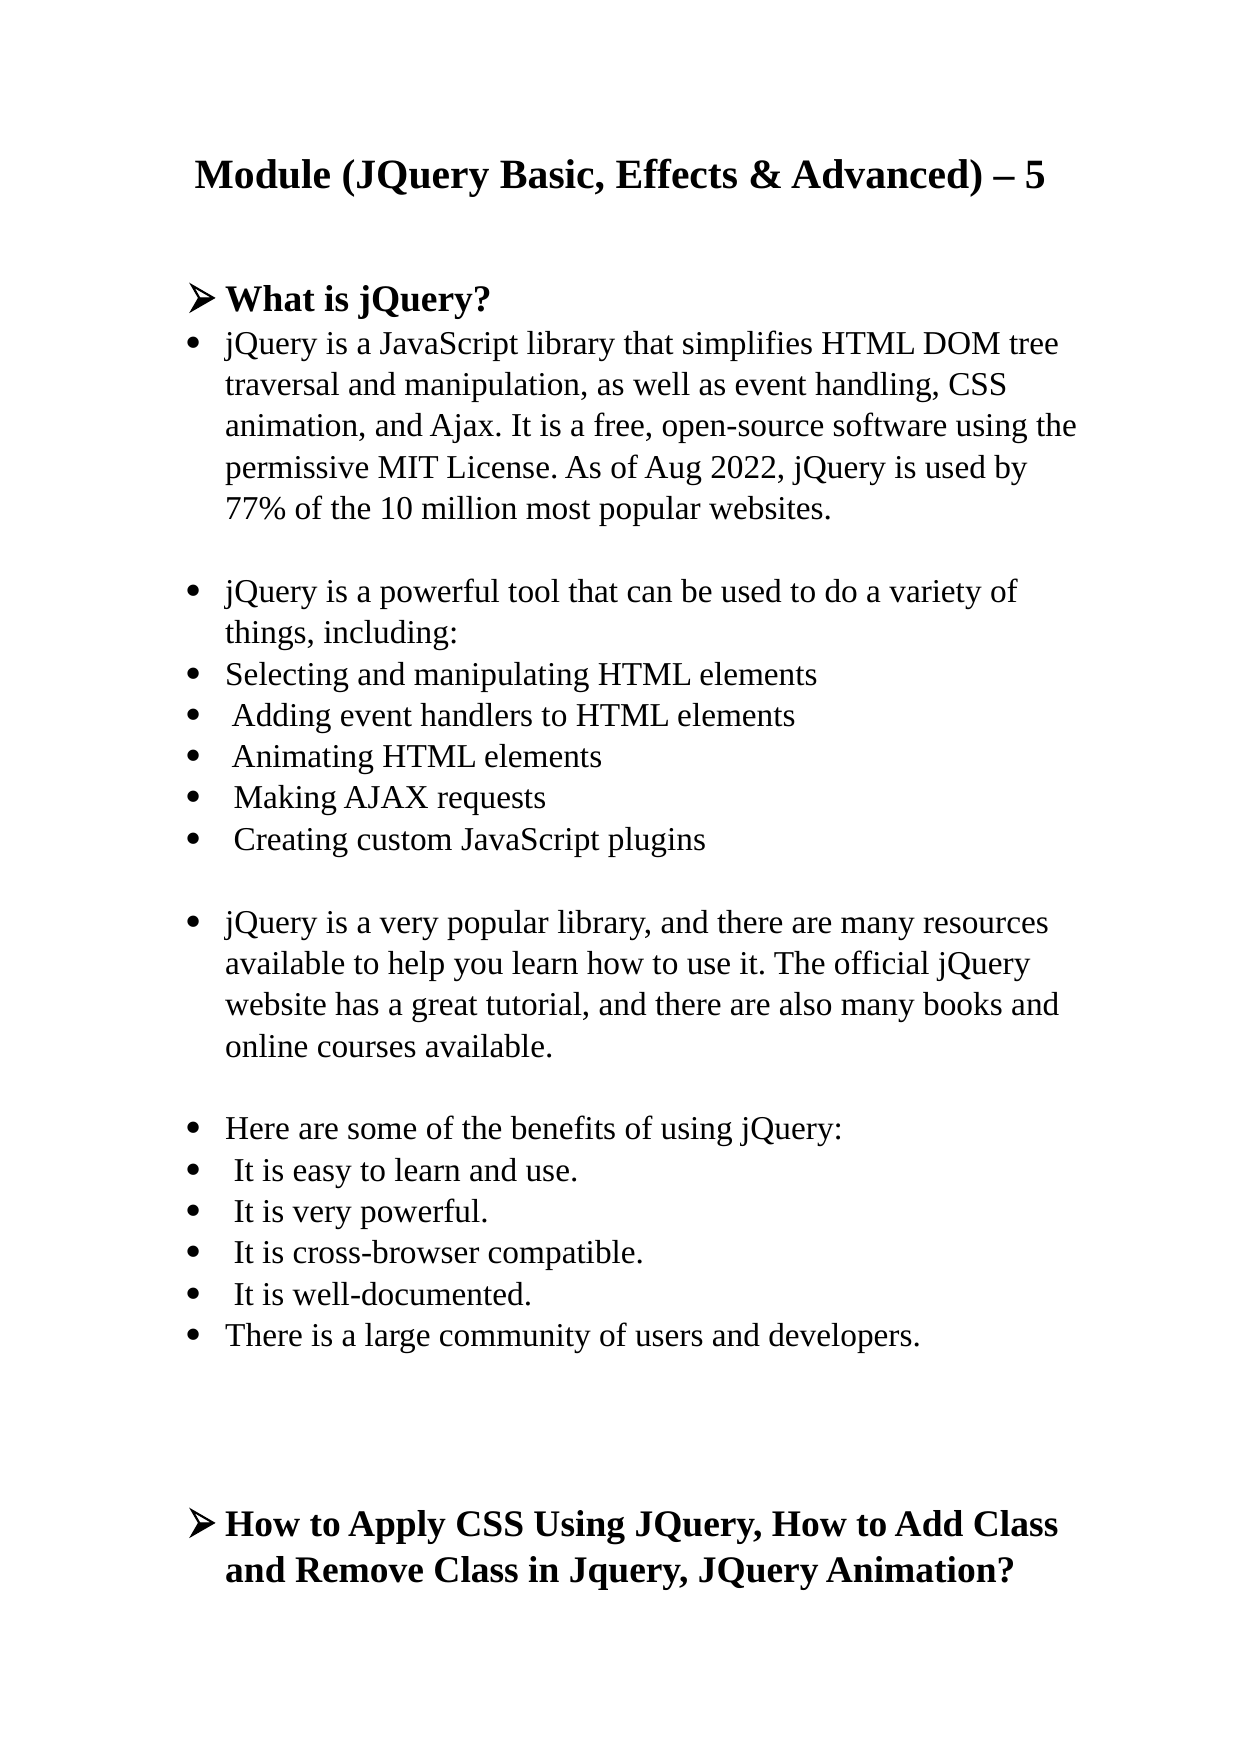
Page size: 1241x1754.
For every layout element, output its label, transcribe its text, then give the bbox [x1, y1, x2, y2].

list Adding event handlers to HTML elements [187, 695, 1090, 733]
list Selecting and manipulating HTML elements [187, 654, 1090, 692]
list It is well-documented. [187, 1274, 1090, 1312]
list What is jQuery? [187, 276, 1090, 319]
text Module (JQuery Basic, Effects & Advanced) – 5 [150, 150, 1090, 198]
list Here are some of the benefits of using jQuery: [187, 1109, 1090, 1147]
list jQuery is a powerful tool that can be used to do a variety of things, including: [187, 571, 1090, 651]
list How to Apply CSS Using JQuery, How to Add Class and Remove Class in Jquery, JQuery Animation? [187, 1501, 1090, 1591]
list jQuery is a JavaScript library that simplifies HTML DOM tree traversal and manipulation, as well as event handling, CSS animation, and Ajax. It is a free, open-source software using the permissive MIT License. As of Aug 2022, jQuery is used by 77% of the 10 million most popular websites. [187, 323, 1090, 527]
list Making AJAX requests [187, 778, 1090, 816]
list jQuery is a very popular library, and there are many resources available to help you learn how to use it. The official jQuery website has a great tutorial, and there are also many books and online courses available. [187, 902, 1090, 1064]
list Creating custom JavaScript plugins [187, 819, 1090, 857]
list There is a large community of users and developers. [187, 1315, 1090, 1354]
list It is very powerful. [187, 1191, 1090, 1230]
list It is cross-browser compatible. [187, 1233, 1090, 1271]
list It is easy to learn and use. [187, 1150, 1090, 1188]
list Animating HTML elements [187, 736, 1090, 775]
